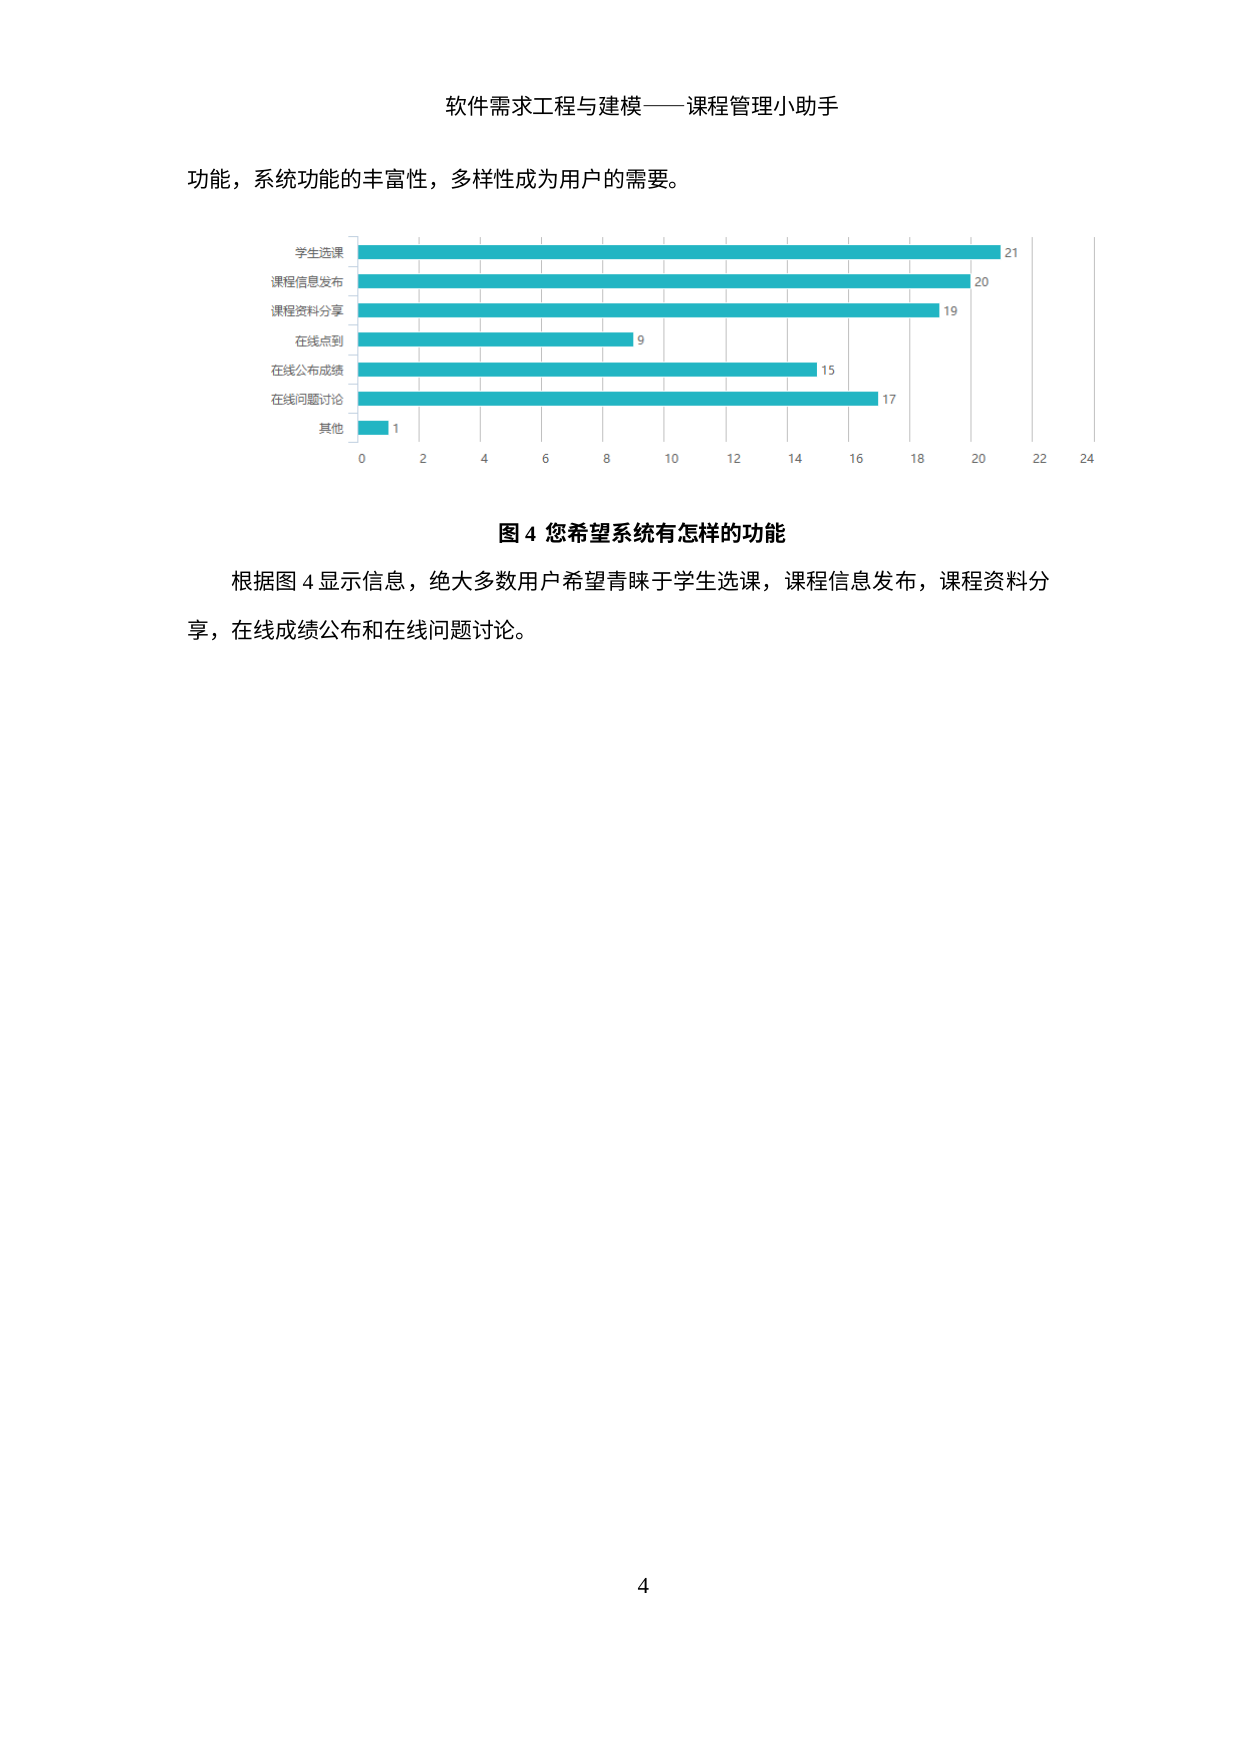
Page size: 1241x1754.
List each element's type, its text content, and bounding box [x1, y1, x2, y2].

text 图 4 您希望系统有怎样的功能 [187, 516, 1053, 548]
text 根据图4显示信息，绝大多数用户希望青睐于学生选课，课程信息发布，课程资料分享，在线成绩公布和在线问题讨论。 [187, 564, 1053, 645]
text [187, 162, 1053, 194]
picture [253, 210, 1119, 487]
